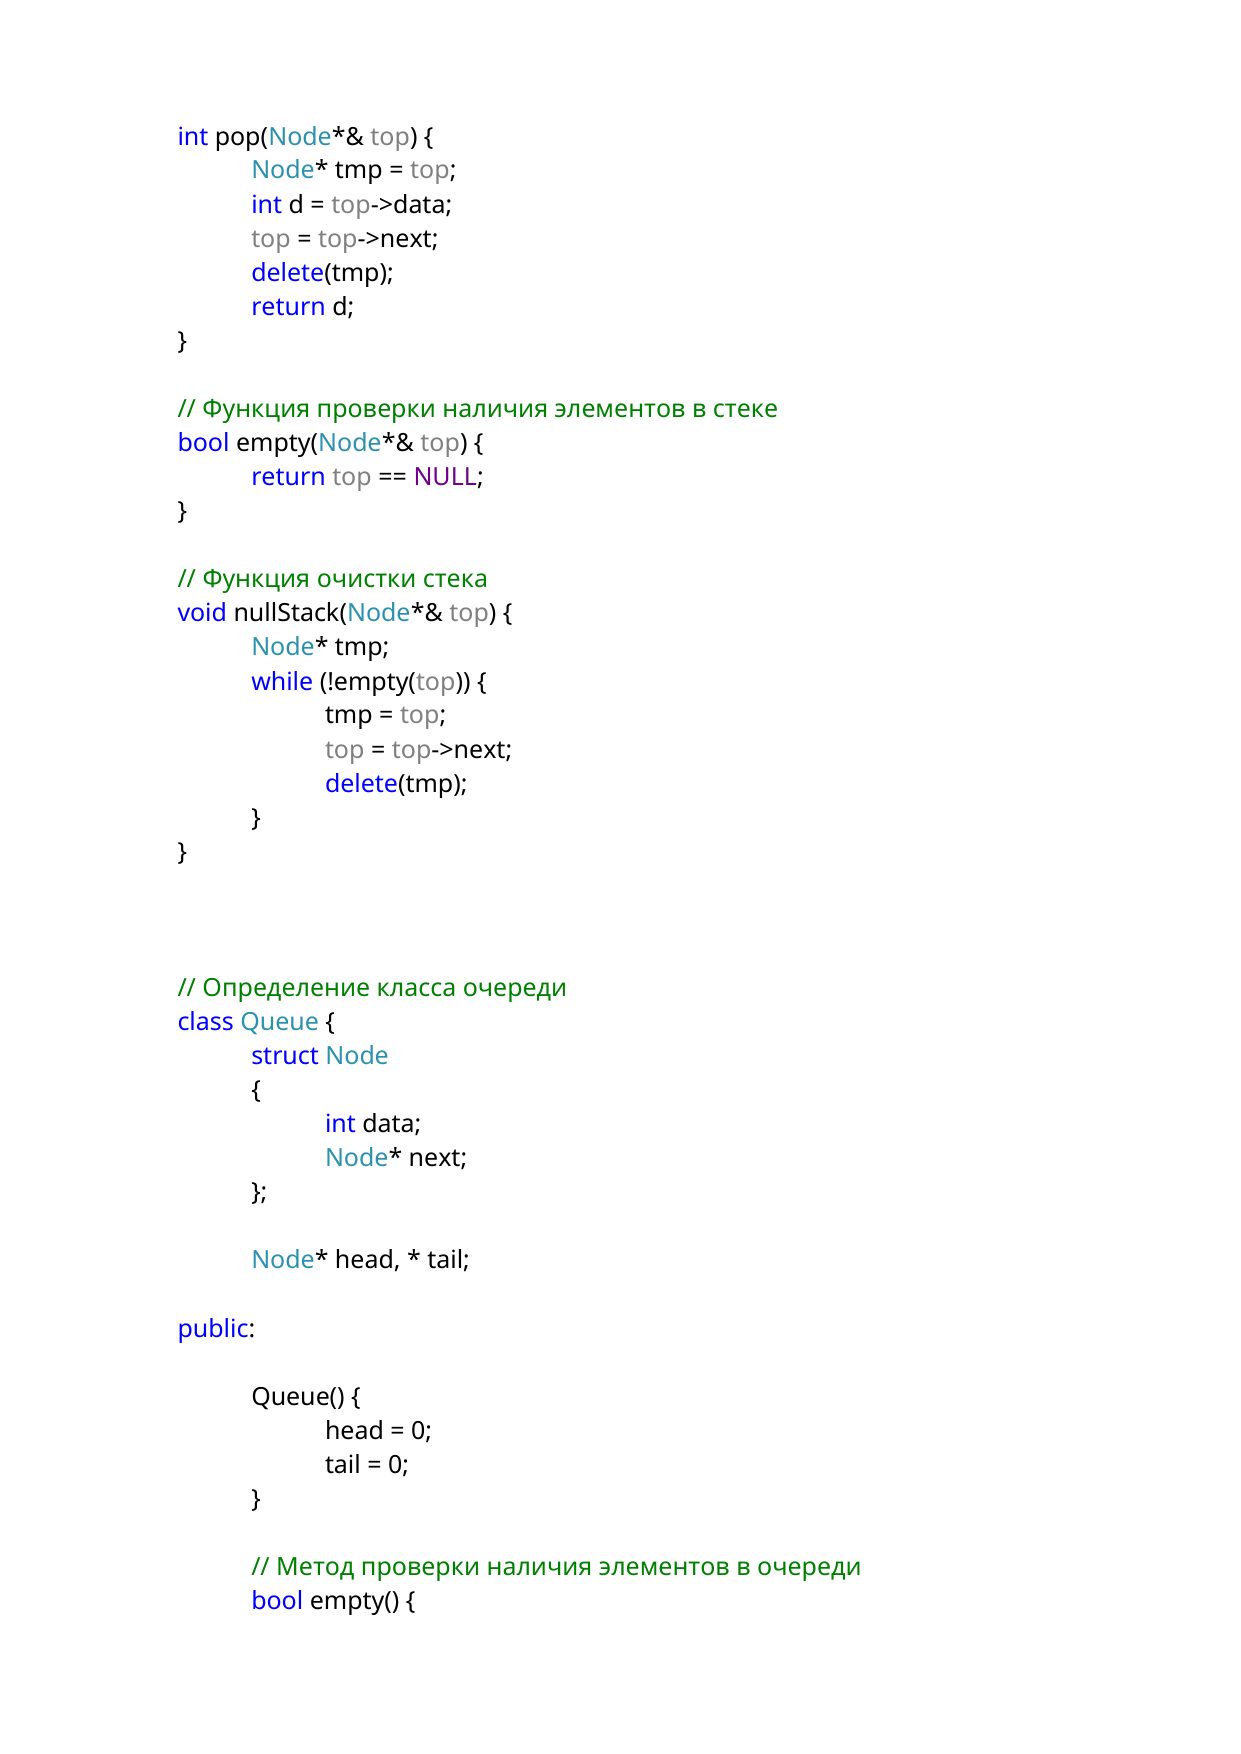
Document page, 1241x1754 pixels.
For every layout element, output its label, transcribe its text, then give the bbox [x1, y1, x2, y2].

text // Функция очистки стека [177, 561, 1152, 595]
text // Определение класса очереди [177, 970, 1152, 1004]
text while (!empty(top)) { [177, 663, 1152, 697]
text } [177, 833, 1152, 867]
text }; [177, 1174, 1152, 1208]
text int data; [177, 1106, 1152, 1140]
text struct Node [177, 1038, 1152, 1072]
text top = top->next; [177, 220, 1152, 254]
text void nullStack(Node*& top) { [177, 595, 1152, 629]
text Node* tmp = top; [177, 152, 1152, 186]
text top = top->next; [177, 731, 1152, 765]
text } [177, 322, 1152, 357]
text public: [177, 1310, 1152, 1344]
text { [177, 1072, 1152, 1106]
text delete(tmp); [177, 254, 1152, 288]
text tmp = top; [177, 697, 1152, 731]
text bool empty() { [177, 1583, 1152, 1617]
text } [177, 799, 1152, 833]
text return top == NULL; [177, 459, 1152, 493]
text // Метод проверки наличия элементов в очереди [177, 1549, 1152, 1583]
text // Функция проверки наличия элементов в стеке [177, 391, 1152, 425]
text delete(tmp); [177, 765, 1152, 799]
text int pop(Node*& top) { [177, 118, 1152, 152]
text Queue() { [177, 1378, 1152, 1412]
text bool empty(Node*& top) { [177, 425, 1152, 459]
text } [177, 493, 1152, 527]
text Node* next; [177, 1140, 1152, 1174]
text Node* head, * tail; [177, 1242, 1152, 1276]
text Node* tmp; [177, 629, 1152, 663]
text class Queue { [177, 1004, 1152, 1038]
text head = 0; [177, 1412, 1152, 1447]
text return d; [177, 288, 1152, 322]
text tail = 0; [177, 1447, 1152, 1481]
text } [177, 1481, 1152, 1515]
text int d = top->data; [177, 186, 1152, 220]
